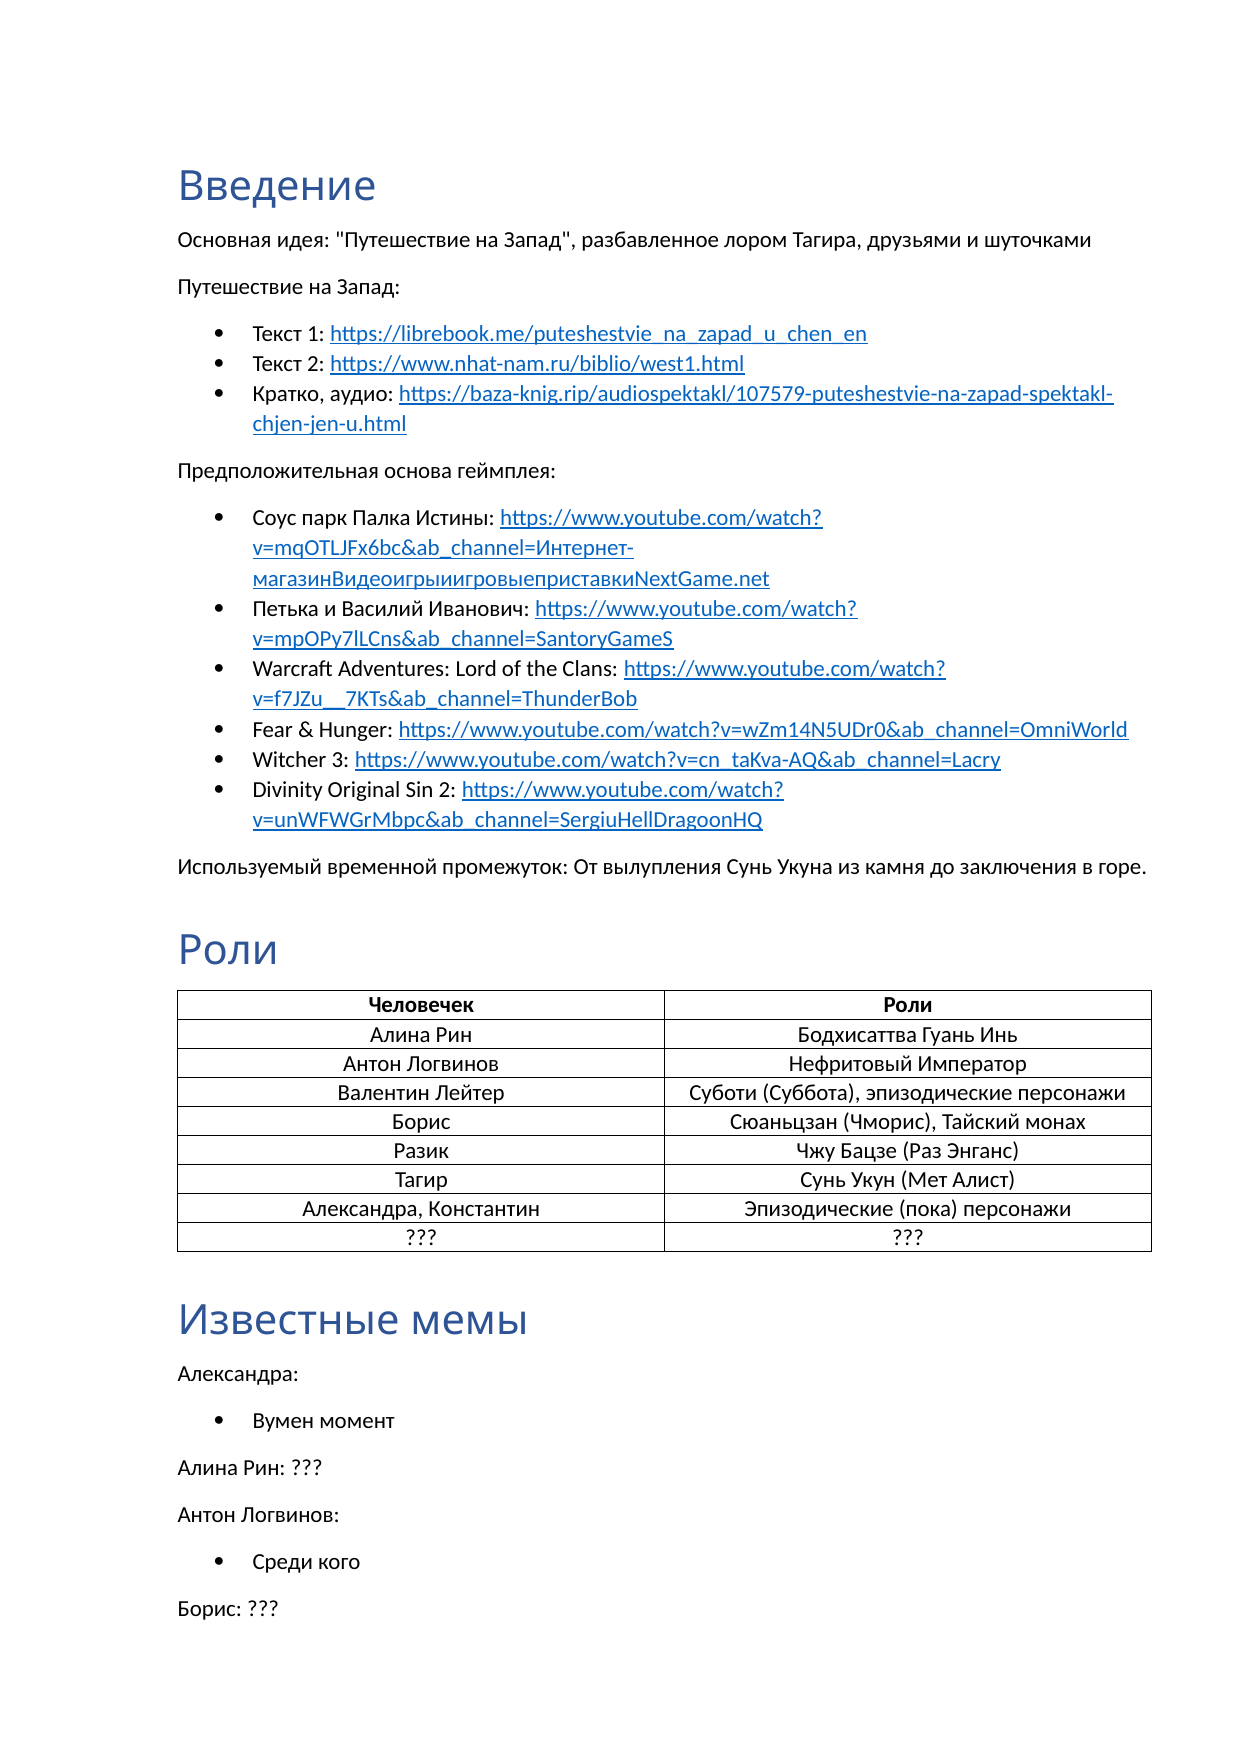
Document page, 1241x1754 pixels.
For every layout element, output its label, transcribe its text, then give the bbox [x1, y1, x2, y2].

list Divinity Original Sin 2: https://www.youtube.com/watch?v=unWFWGrMbpc&ab_channel=SergiuHellDragoonHQ [215, 775, 1152, 833]
list Warcraft Adventures: Lord of the Clans: https://www.youtube.com/watch?v=f7JZu__7KTs&ab_channel=ThunderBob [215, 654, 1152, 713]
text Александра: [177, 1359, 1152, 1387]
table_cell Разик [178, 1136, 664, 1164]
subtitle Известные мемы [177, 1290, 1152, 1346]
table_header Роли [665, 991, 1151, 1019]
list Witcher 3: https://www.youtube.com/watch?v=cn_taKva-AQ&ab_channel=Lacry [215, 745, 1152, 773]
list Кратко, аудио: https://baza-knig.rip/audiospektakl/107579-puteshestvie-na-zapad-spektakl-chjen-jen-u.html [215, 379, 1152, 438]
table_header Человечек [178, 991, 664, 1019]
list Текст 1: https://librebook.me/puteshestvie_na_zapad_u_chen_en [215, 319, 1152, 347]
list Соус парк Палка Истины: https://www.youtube.com/watch?v=mqOTLJFx6bc&ab_channel=Интернет-магазинВидеоигрыиигровыеприставкиNextGame.net [215, 503, 1152, 592]
list Fear & Hunger: https://www.youtube.com/watch?v=wZm14N5UDr0&ab_channel=OmniWorld [215, 715, 1152, 743]
text Антон Логвинов: [177, 1500, 1152, 1528]
text Борис: ??? [177, 1594, 1152, 1622]
subtitle Введение [177, 156, 1152, 212]
table_cell ??? [665, 1223, 1151, 1251]
table_cell Чжу Бацзе (Раз Энганс) [665, 1136, 1151, 1164]
table_cell Сунь Укун (Мет Алист) [665, 1165, 1151, 1193]
table_cell Алина Рин [178, 1020, 664, 1048]
table_cell Нефритовый Император [665, 1049, 1151, 1077]
table_cell Антон Логвинов [178, 1049, 664, 1077]
list Вумен момент [215, 1406, 1152, 1434]
text Алина Рин: ??? [177, 1453, 1152, 1481]
subtitle Роли [177, 920, 1152, 977]
table_cell Сюаньцзан (Чморис), Тайский монах [665, 1107, 1151, 1135]
table_cell Валентин Лейтер [178, 1078, 664, 1106]
table_cell Борис [178, 1107, 664, 1135]
list Текст 2: https://www.nhat-nam.ru/biblio/west1.html [215, 349, 1152, 377]
table_cell Эпизодические (пока) персонажи [665, 1194, 1151, 1222]
table_cell Бодхисаттва Гуань Инь [665, 1020, 1151, 1048]
text Используемый временной промежуток: От вылупления Сунь Укуна из камня до заключения в горе. [177, 852, 1152, 880]
table_cell Суботи (Суббота), эпизодические персонажи [665, 1078, 1151, 1106]
text Предположительная основа геймплея: [177, 456, 1152, 484]
list Петька и Василий Иванович: https://www.youtube.com/watch?v=mpOPy7lLCns&ab_channel=SantoryGameS [215, 594, 1152, 652]
text Путешествие на Запад: [177, 272, 1152, 300]
table_cell ??? [178, 1223, 664, 1251]
table_cell Александра, Константин [178, 1194, 664, 1222]
text Основная идея: "Путешествие на Запад", разбавленное лором Тагира, друзьями и шуточками [177, 225, 1152, 253]
table_cell Тагир [178, 1165, 664, 1193]
list Среди кого [215, 1547, 1152, 1575]
